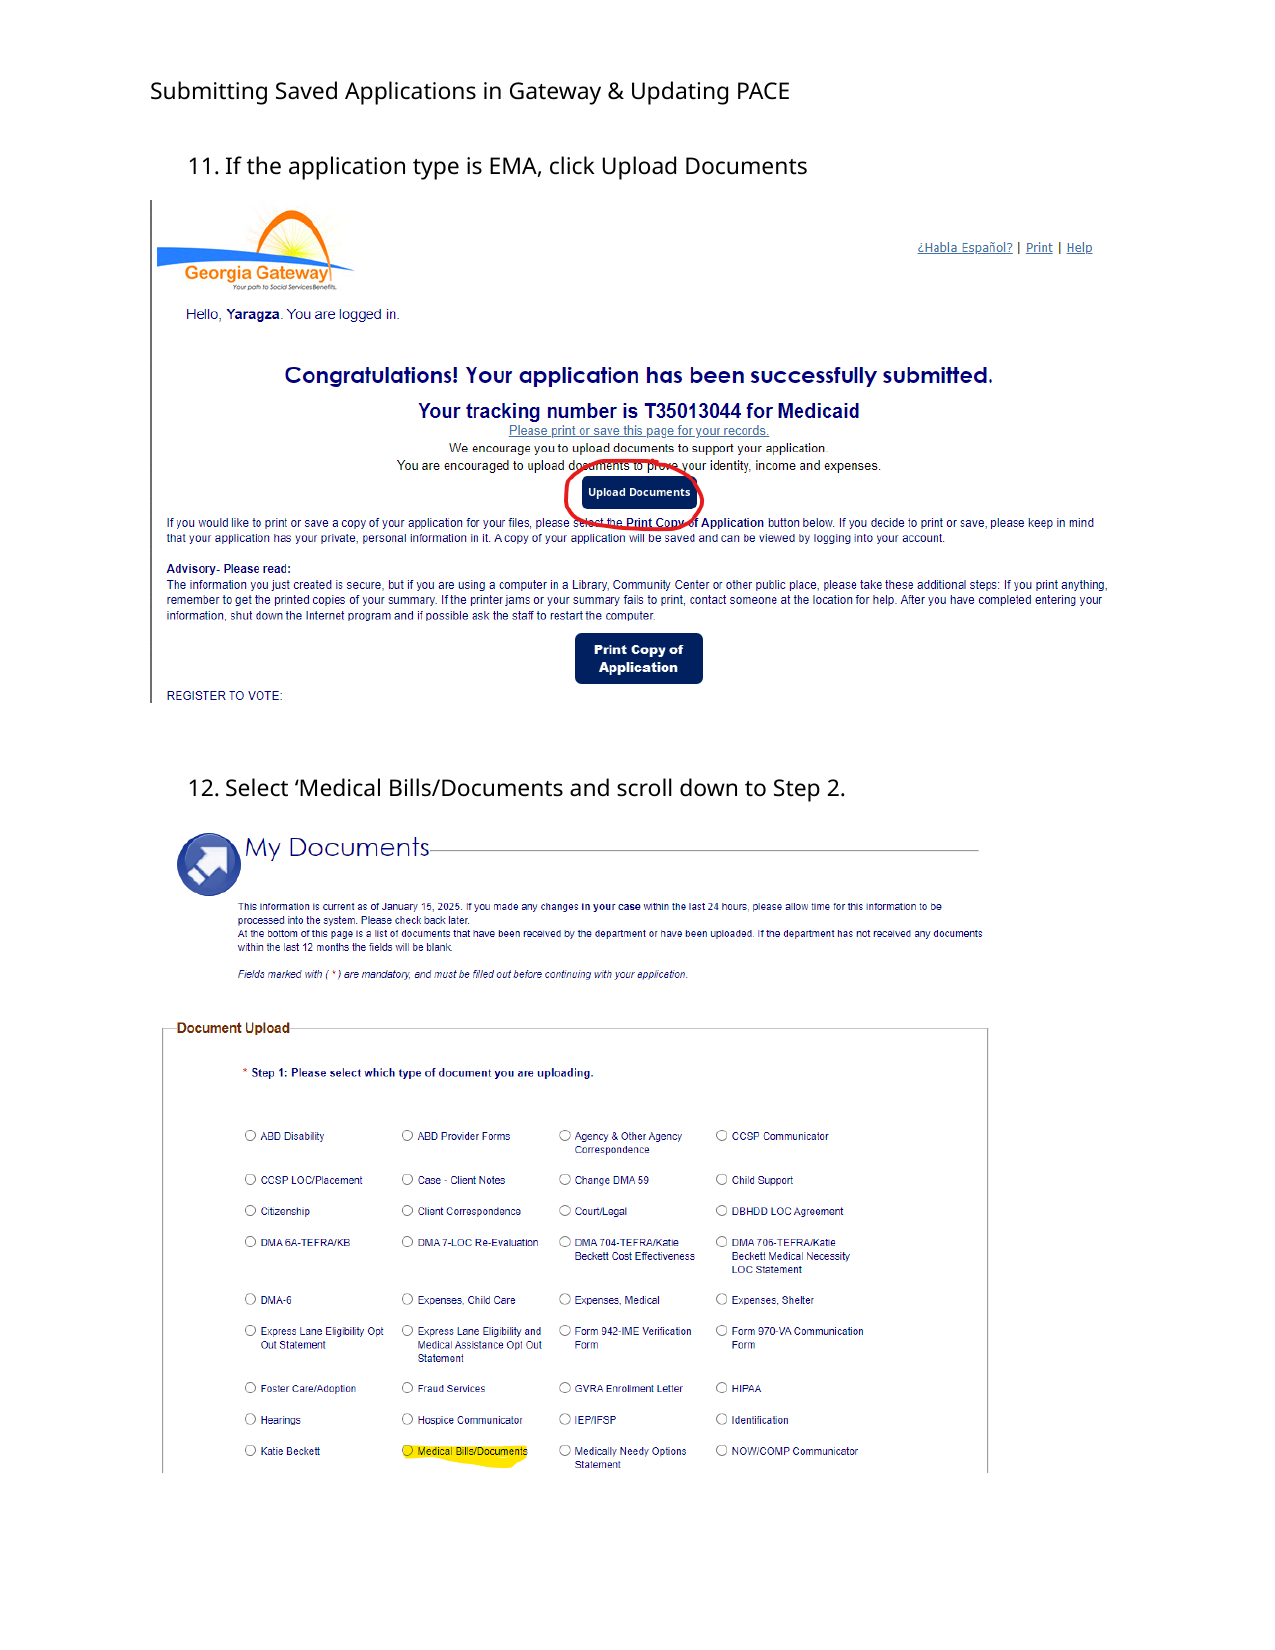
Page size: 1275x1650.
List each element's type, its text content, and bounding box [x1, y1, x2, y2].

picture [150, 200, 1125, 703]
list If the application type is EMA, click Upload Documents [187, 150, 1125, 181]
list Select ‘Medical Bills/Documents and scroll down to Step 2. [187, 772, 1125, 803]
picture [150, 822, 996, 1473]
